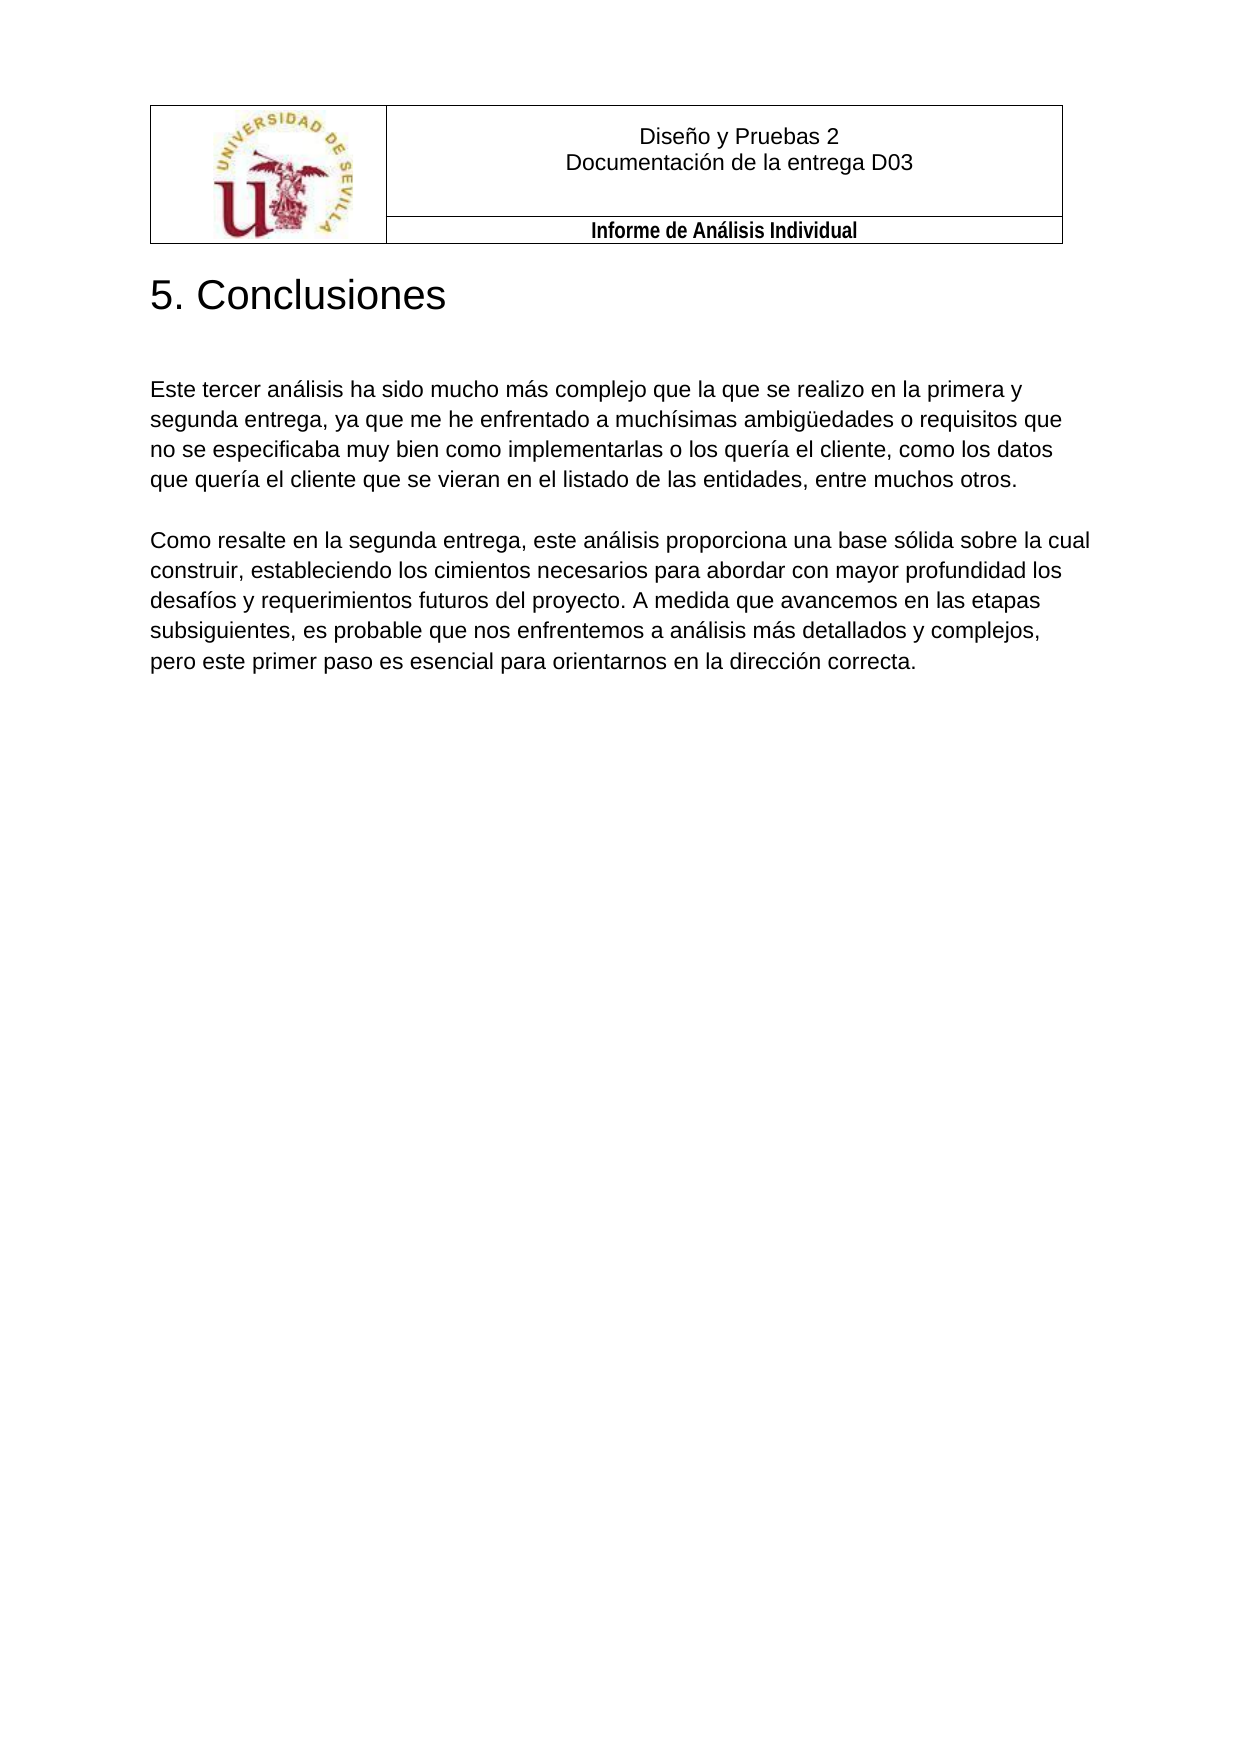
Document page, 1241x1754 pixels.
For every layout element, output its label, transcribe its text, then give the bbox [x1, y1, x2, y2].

picture [213, 110, 354, 239]
text Como resalte en la segunda entrega, este análisis proporciona una base sólida sobre la cual construir, estableciendo los cimientos necesarios para abordar con mayor profundidad los desafíos y requerimientos futuros del proyecto. A medida que avancemos en las etapas subsiguientes, es probable que nos enfrentemos a análisis más detallados y complejos, pero este primer paso es esencial para orientarnos en la dirección correcta. [150, 527, 1090, 674]
subtitle 5. Conclusiones [150, 271, 1090, 318]
text Este tercer análisis ha sido mucho más complejo que la que se realizo en la primera y segunda entrega, ya que me he enfrentado a muchísimas ambigüedades o requisitos que no se especificaba muy bien como implementarlas o los quería el cliente, como los datos que quería el cliente que se vieran en el listado de las entidades, entre muchos otros. [150, 376, 1090, 493]
